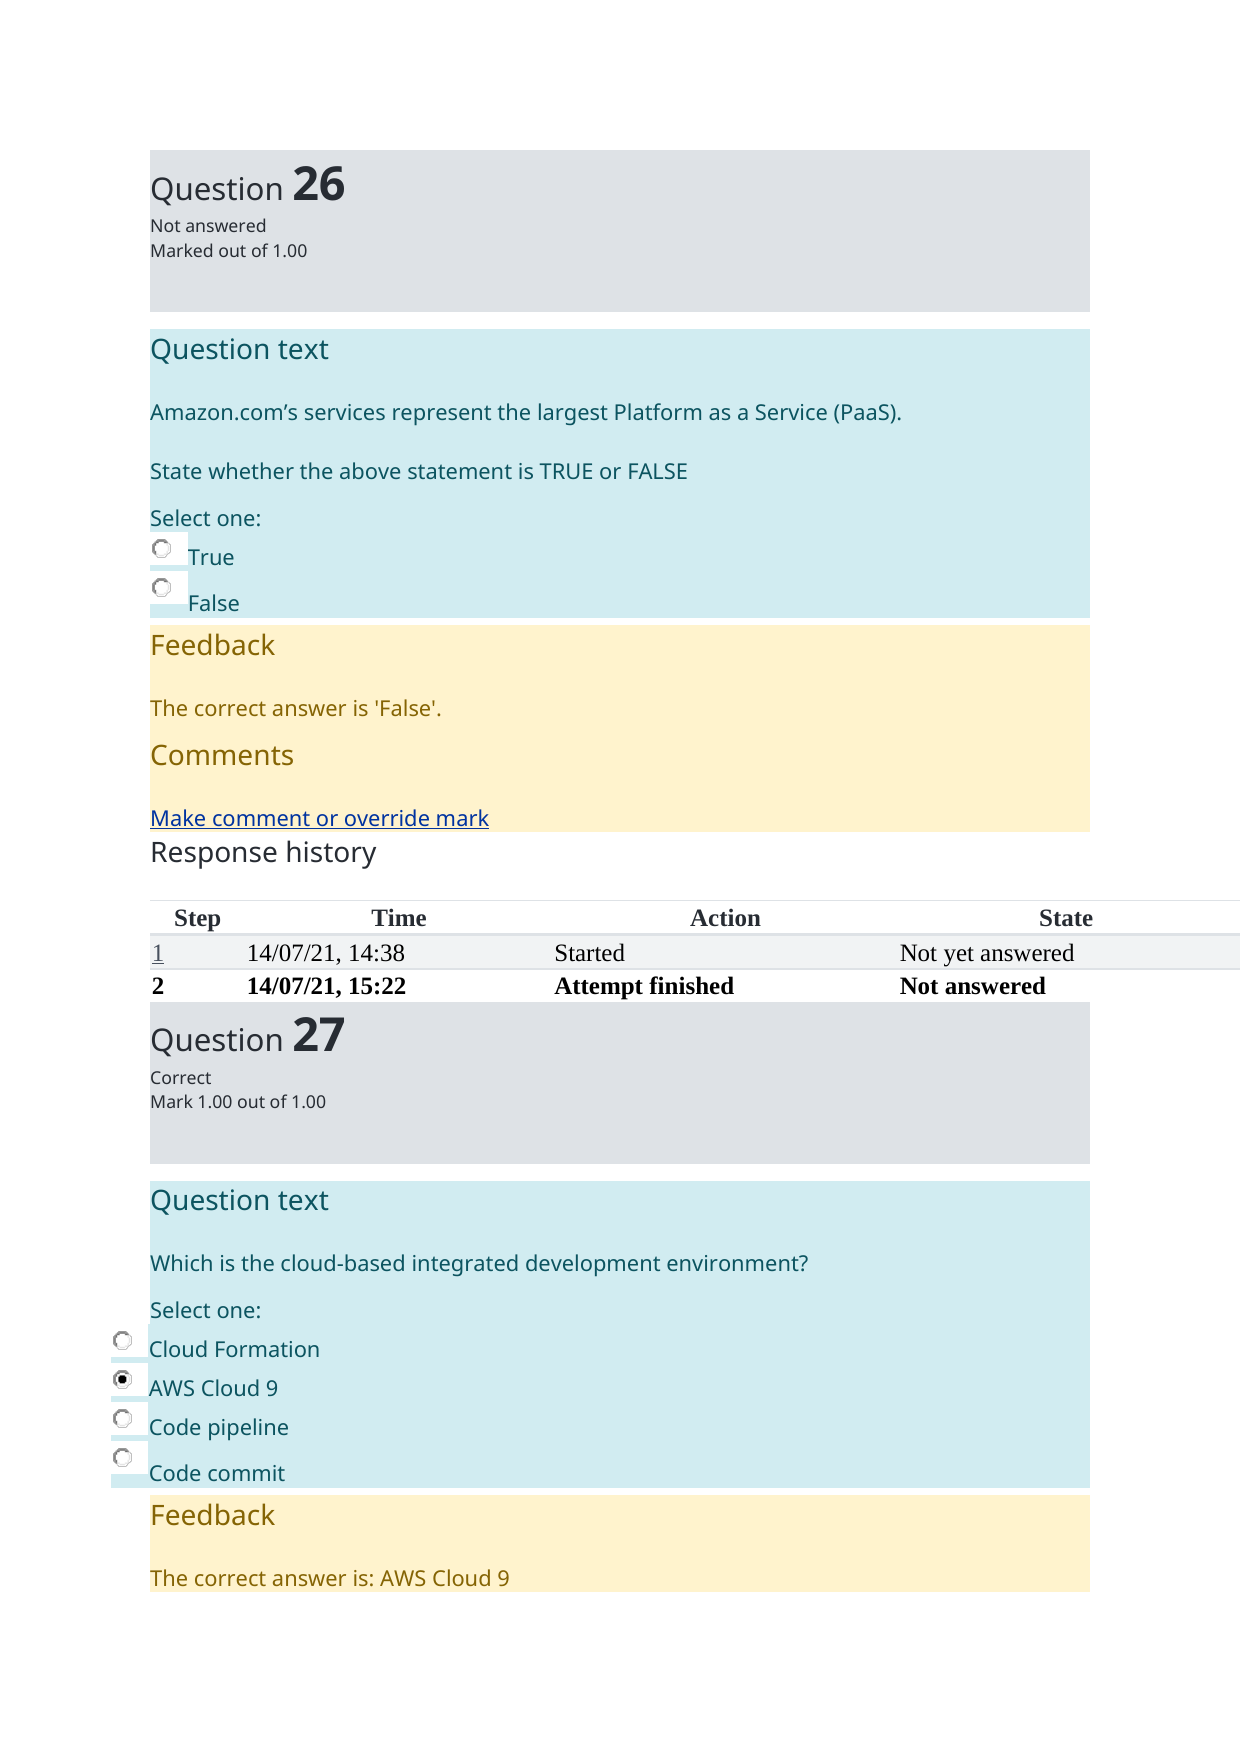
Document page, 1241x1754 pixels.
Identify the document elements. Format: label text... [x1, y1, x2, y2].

text Question text [150, 1181, 1090, 1219]
text Cloud Formation [111, 1324, 1090, 1363]
text Mark 1.00 out of 1.00 [150, 1090, 1090, 1114]
table_header Time [245, 901, 553, 933]
text False [150, 571, 1090, 618]
text Response history [150, 832, 1090, 871]
table_cell 14/07/21, 15:22 [245, 970, 553, 1002]
text Comments [150, 735, 1090, 773]
table_cell Started [553, 936, 898, 968]
text Question text [150, 329, 1090, 367]
table_cell 2 [150, 970, 245, 1002]
text Marked out of 1.00 [150, 238, 1090, 262]
text Select one: [150, 502, 1090, 532]
text Code pipeline [111, 1402, 1090, 1441]
text The correct answer is: AWS Cloud 9 [150, 1563, 1090, 1592]
table_header Step [150, 901, 245, 933]
text Make comment or override mark [150, 802, 1090, 832]
text Question 26 [150, 150, 1090, 214]
text Select one: [150, 1294, 1090, 1324]
text Feedback [150, 1495, 1090, 1533]
text Amazon.com’s services represent the largest Platform as a Service (PaaS). State whether the above statement is TRUE or FALSE [150, 396, 1090, 486]
table_cell [1234, 936, 1240, 968]
text Correct [150, 1066, 1090, 1090]
text True [150, 532, 1090, 571]
text Feedback [150, 625, 1090, 663]
table_header Action [553, 901, 898, 933]
table_cell 1 [150, 936, 245, 968]
text The correct answer is 'False'. [150, 693, 1090, 722]
table_cell Not answered [898, 970, 1234, 1002]
text Code commit [111, 1441, 1090, 1488]
text AWS Cloud 9 [111, 1363, 1090, 1402]
table_cell Not yet answered [898, 936, 1234, 968]
table_cell [1234, 970, 1240, 1002]
text Question 27 [150, 1002, 1090, 1066]
table_cell Attempt finished [553, 970, 898, 1002]
table_header State [898, 901, 1234, 933]
table_cell 14/07/21, 14:38 [245, 936, 553, 968]
text Not answered [150, 214, 1090, 238]
text Which is the cloud-based integrated development environment? [150, 1248, 1090, 1278]
